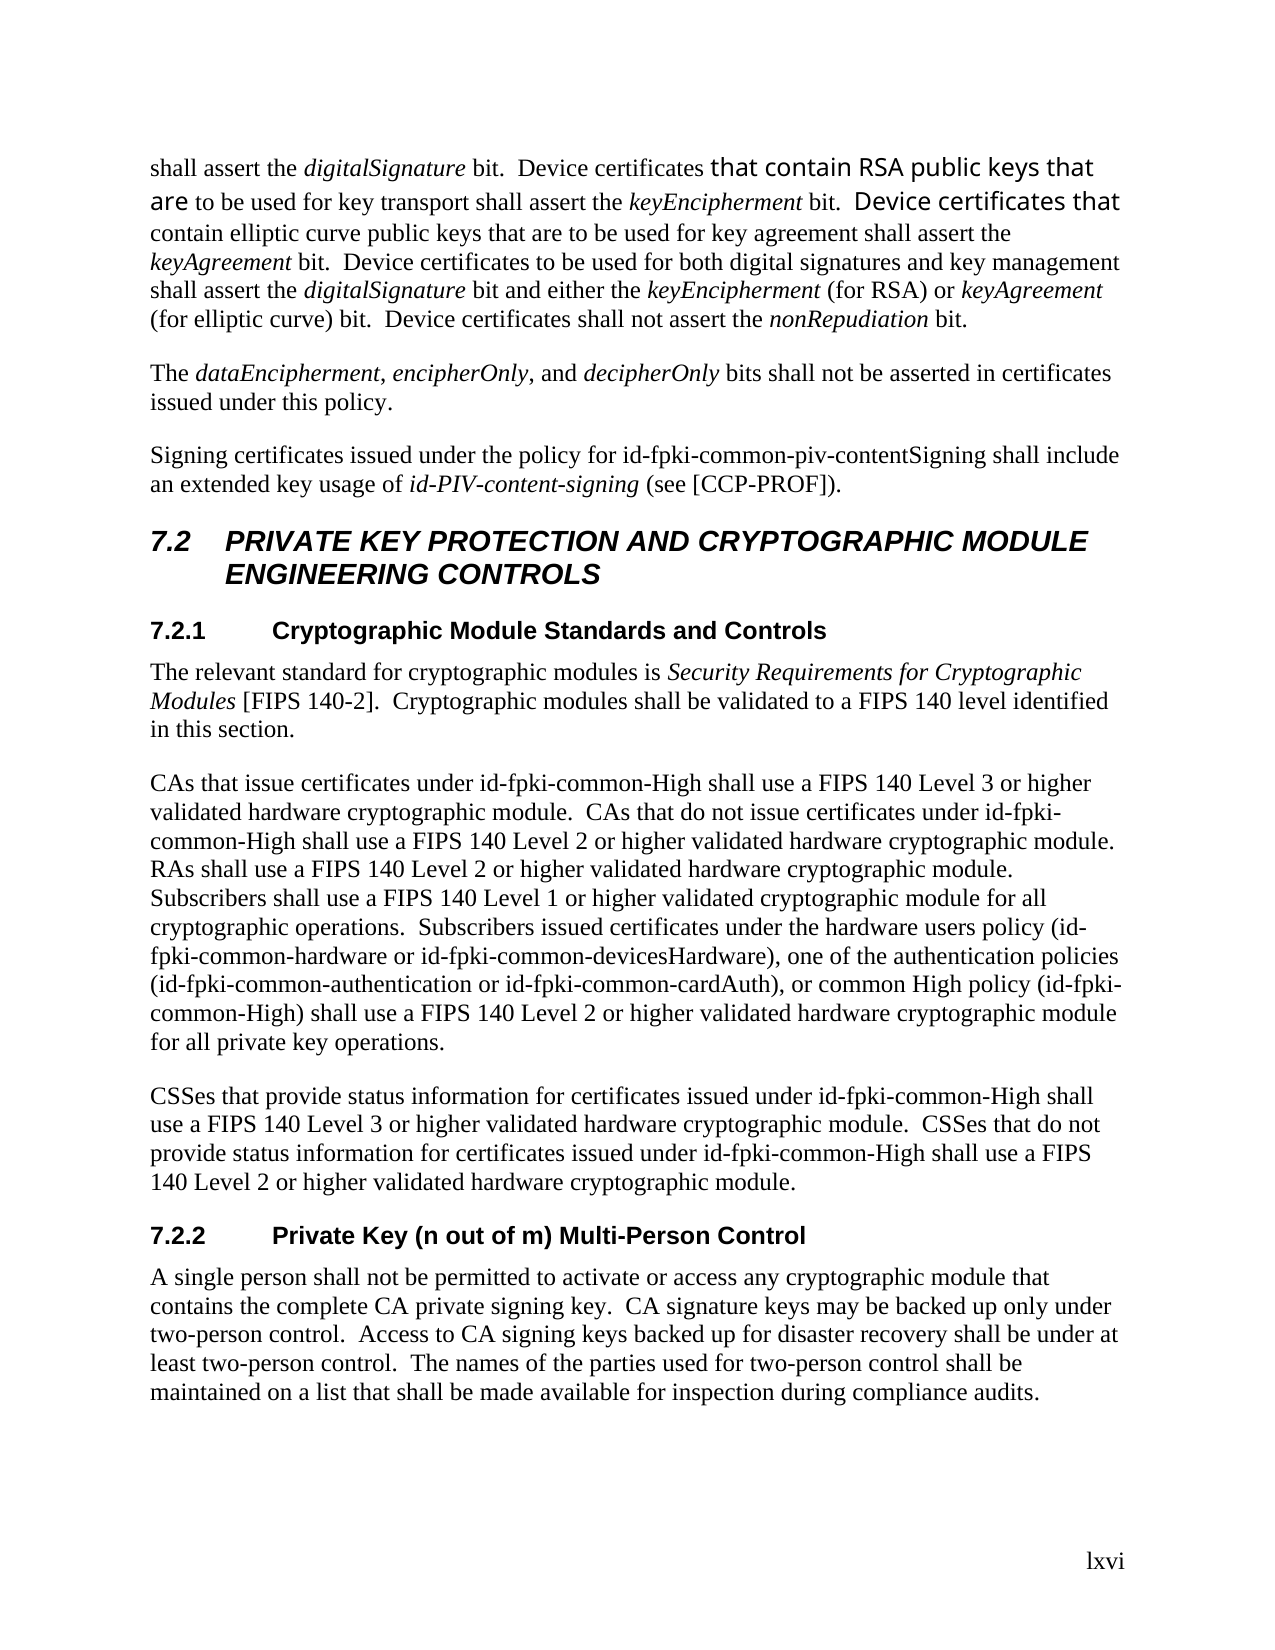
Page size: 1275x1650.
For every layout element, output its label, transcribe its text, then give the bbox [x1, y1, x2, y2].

text The relevant standard for cryptographic modules is Security Requirements for Cryptographic Modules [FIPS 140-2]. Cryptographic modules shall be validated to a FIPS 140 level identified in this section. [150, 657, 1125, 743]
text The dataEncipherment, encipherOnly, and decipherOnly bits shall not be asserted in certificates issued under this policy. [150, 358, 1125, 416]
text CSSes that provide status information for certificates issued under id-fpki-common-High shall use a FIPS 140 Level 3 or higher validated hardware cryptographic module. CSSes that do not provide status information for certificates issued under id-fpki-common-High shall use a FIPS 140 Level 2 or higher validated hardware cryptographic module. [150, 1081, 1125, 1196]
subtitle Cryptographic Module Standards and Controls [150, 616, 1125, 645]
text Signing certificates issued under the policy for id-fpki-common-piv-contentSigning shall include an extended key usage of id-PIV-content-signing (see [CCP-PROF]). [150, 441, 1125, 498]
text A single person shall not be permitted to activate or access any cryptographic module that contains the complete CA private signing key. CA signature keys may be backed up only under two-person control. Access to CA signing keys backed up for disaster recovery shall be under at least two-person control. The names of the parties used for two-person control shall be maintained on a list that shall be made available for inspection during compliance audits. [150, 1262, 1125, 1406]
subtitle Private Key Protection and Cryptographic Module Engineering Controls [150, 524, 1125, 591]
text CAs that issue certificates under id-fpki-common-High shall use a FIPS 140 Level 3 or higher validated hardware cryptographic module. CAs that do not issue certificates under id-fpki-common-High shall use a FIPS 140 Level 2 or higher validated hardware cryptographic module. RAs shall use a FIPS 140 Level 2 or higher validated hardware cryptographic module. Subscribers shall use a FIPS 140 Level 1 or higher validated cryptographic module for all cryptographic operations. Subscribers issued certificates under the hardware users policy (id-fpki-common-hardware or id-fpki-common-devicesHardware), one of the authentication policies (id-fpki-common-authentication or id-fpki-common-cardAuth), or common High policy (id-fpki-common-High) shall use a FIPS 140 Level 2 or higher validated hardware cryptographic module for all private key operations. [150, 768, 1125, 1056]
subtitle Private Key (n out of m) Multi-Person Control [150, 1221, 1125, 1250]
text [150, 150, 1125, 333]
